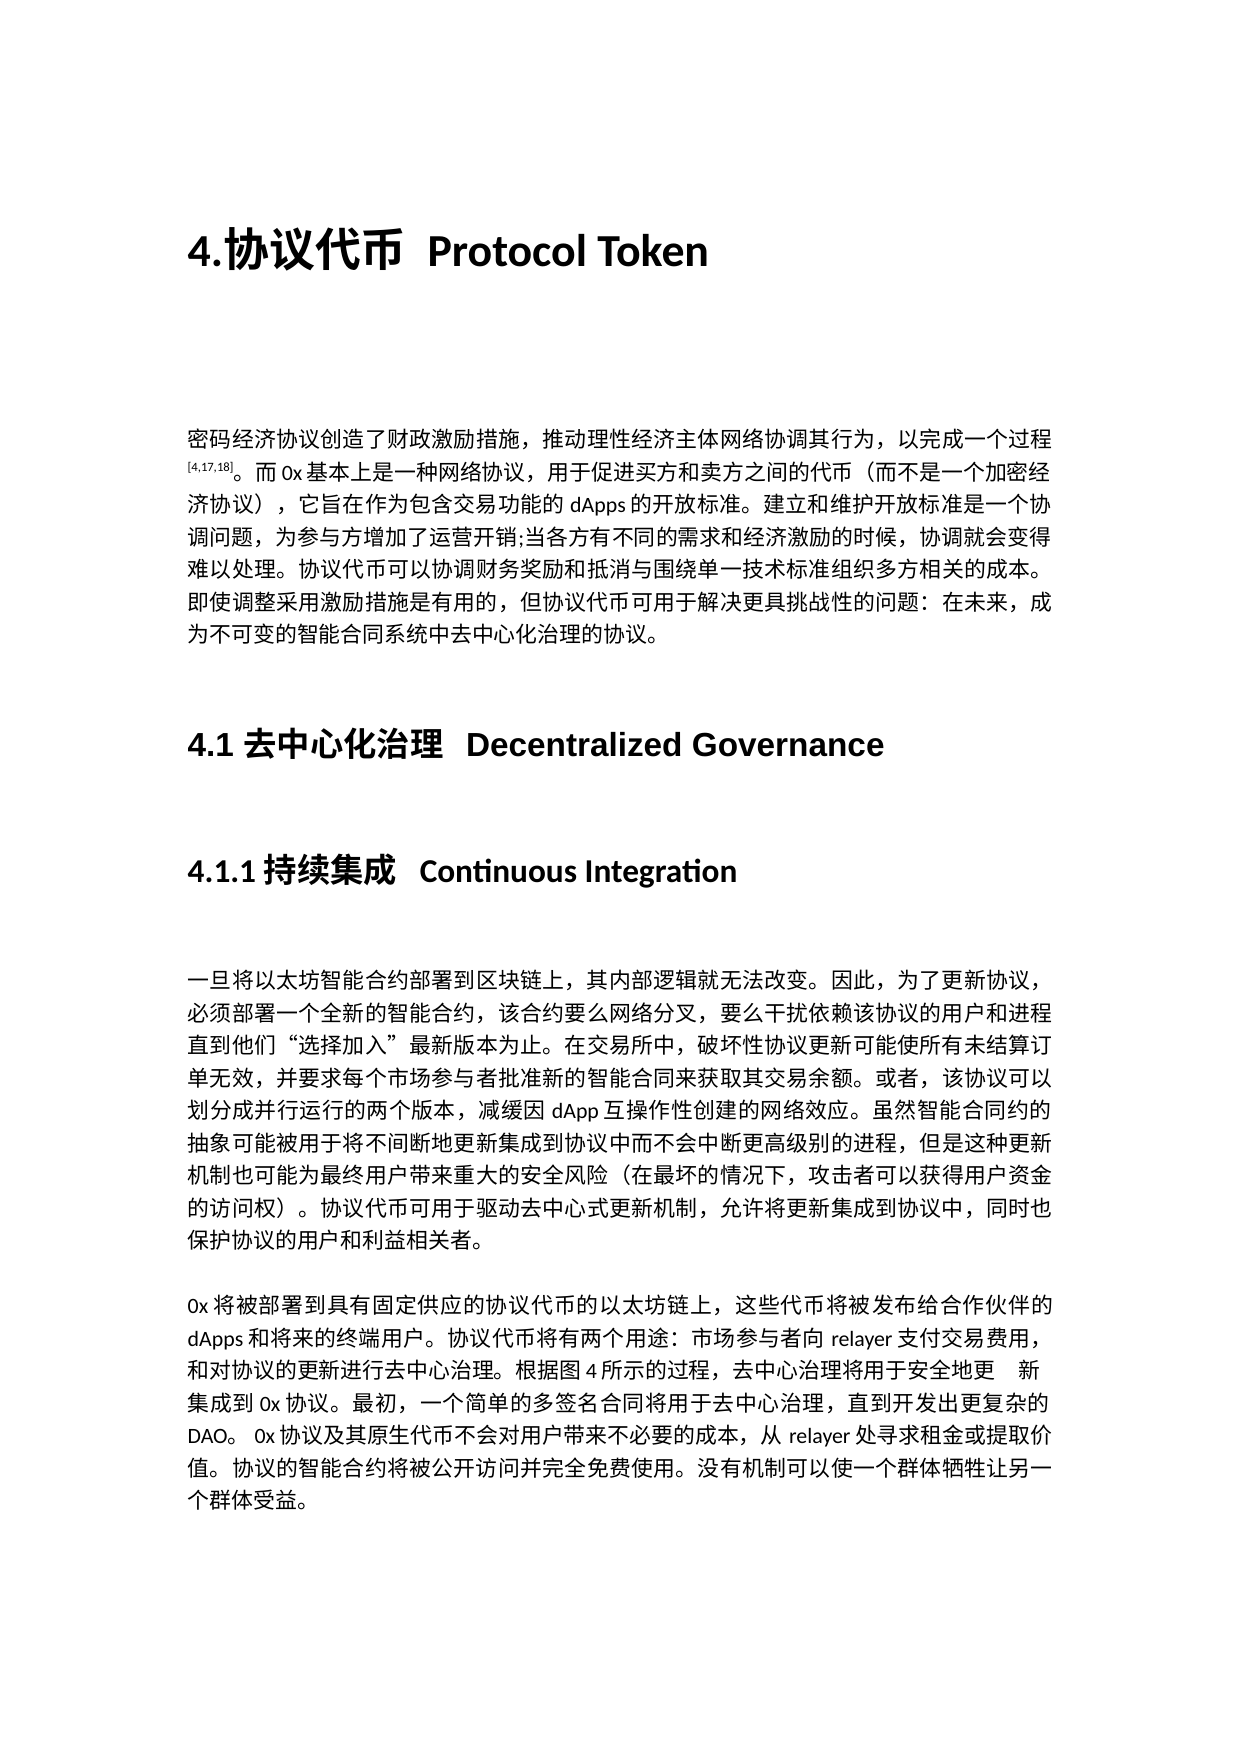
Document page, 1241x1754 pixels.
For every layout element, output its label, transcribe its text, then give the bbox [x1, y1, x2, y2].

text 一旦将以太坊智能合约部署到区块链上，其内部逻辑就无法改变。因此，为了更新协议，必须部署一个全新的智能合约，该合约要么网络分叉，要么干扰依赖该协议的用户和进程，直到他们“选择加入”最新版本为止。在交易所中，破坏性协议更新可能使所有未结算订单无效，并要求每个市场参与者批准新的智能合同来获取其交易余额。或者，该协议可以划分成并行运行的两个版本，减缓因dApp互操作性创建的网络效应。虽然智能合同约的抽象可能被用于将不间断地更新集成到协议中而不会中断更高级别的进程，但是这种更新机制也可能为最终用户带来重大的安全风险（在最坏的情况下，攻击者可以获得用户资金的访问权）。协议代币可用于驱动去中心式更新机制，允许将更新集成到协议中，同时也保护协议的用户和利益相关者。 [187, 963, 1053, 1255]
text 密码经济协议创造了财政激励措施，推动理性经济主体网络协调其行为，以完成一个过程[4,17,18]。而0x基本上是一种网络协议，用于促进买方和卖方之间的代币（而不是一个加密经济协议），它旨在作为包含交易功能的dApps的开放标准。建立和维护开放标准是一个协调问题，为参与方增加了运营开销;当各方有不同的需求和经济激励的时候，协调就会变得难以处理。协议代币可以协调财务奖励和抵消与围绕单一技术标准组织多方相关的成本。即使调整采用激励措施是有用的，但协议代币可用于解决更具挑战性的问题：在未来，成为不可变的智能合同系统中去中心化治理的协议。 [187, 422, 1053, 649]
subtitle 4.1 去中心化治理 Decentralized Governance [187, 709, 1053, 774]
subtitle 4.1.1 持续集成 Continuous Integration [187, 836, 1053, 901]
subtitle 4.协议代币 Protocol Token [187, 197, 1053, 295]
text 0x将被部署到具有固定供应的协议代币的以太坊链上，这些代币将被发布给合作伙伴的dApps和将来的终端用户。协议代币将有两个用途：市场参与者向relayer支付交易费用，和对协议的更新进行去中心治理。根据图4所示的过程，去中心治理将用于安全地更 新集成到0x协议。最初，一个简单的多签名合同将用于去中心治理，直到开发出更复杂的DAO。 0x协议及其原生代币不会对用户带来不必要的成本，从relayer处寻求租金或提取价值。协议的智能合约将被公开访问并完全免费使用。没有机制可以使一个群体牺牲让另一个群体受益。 [187, 1288, 1053, 1515]
